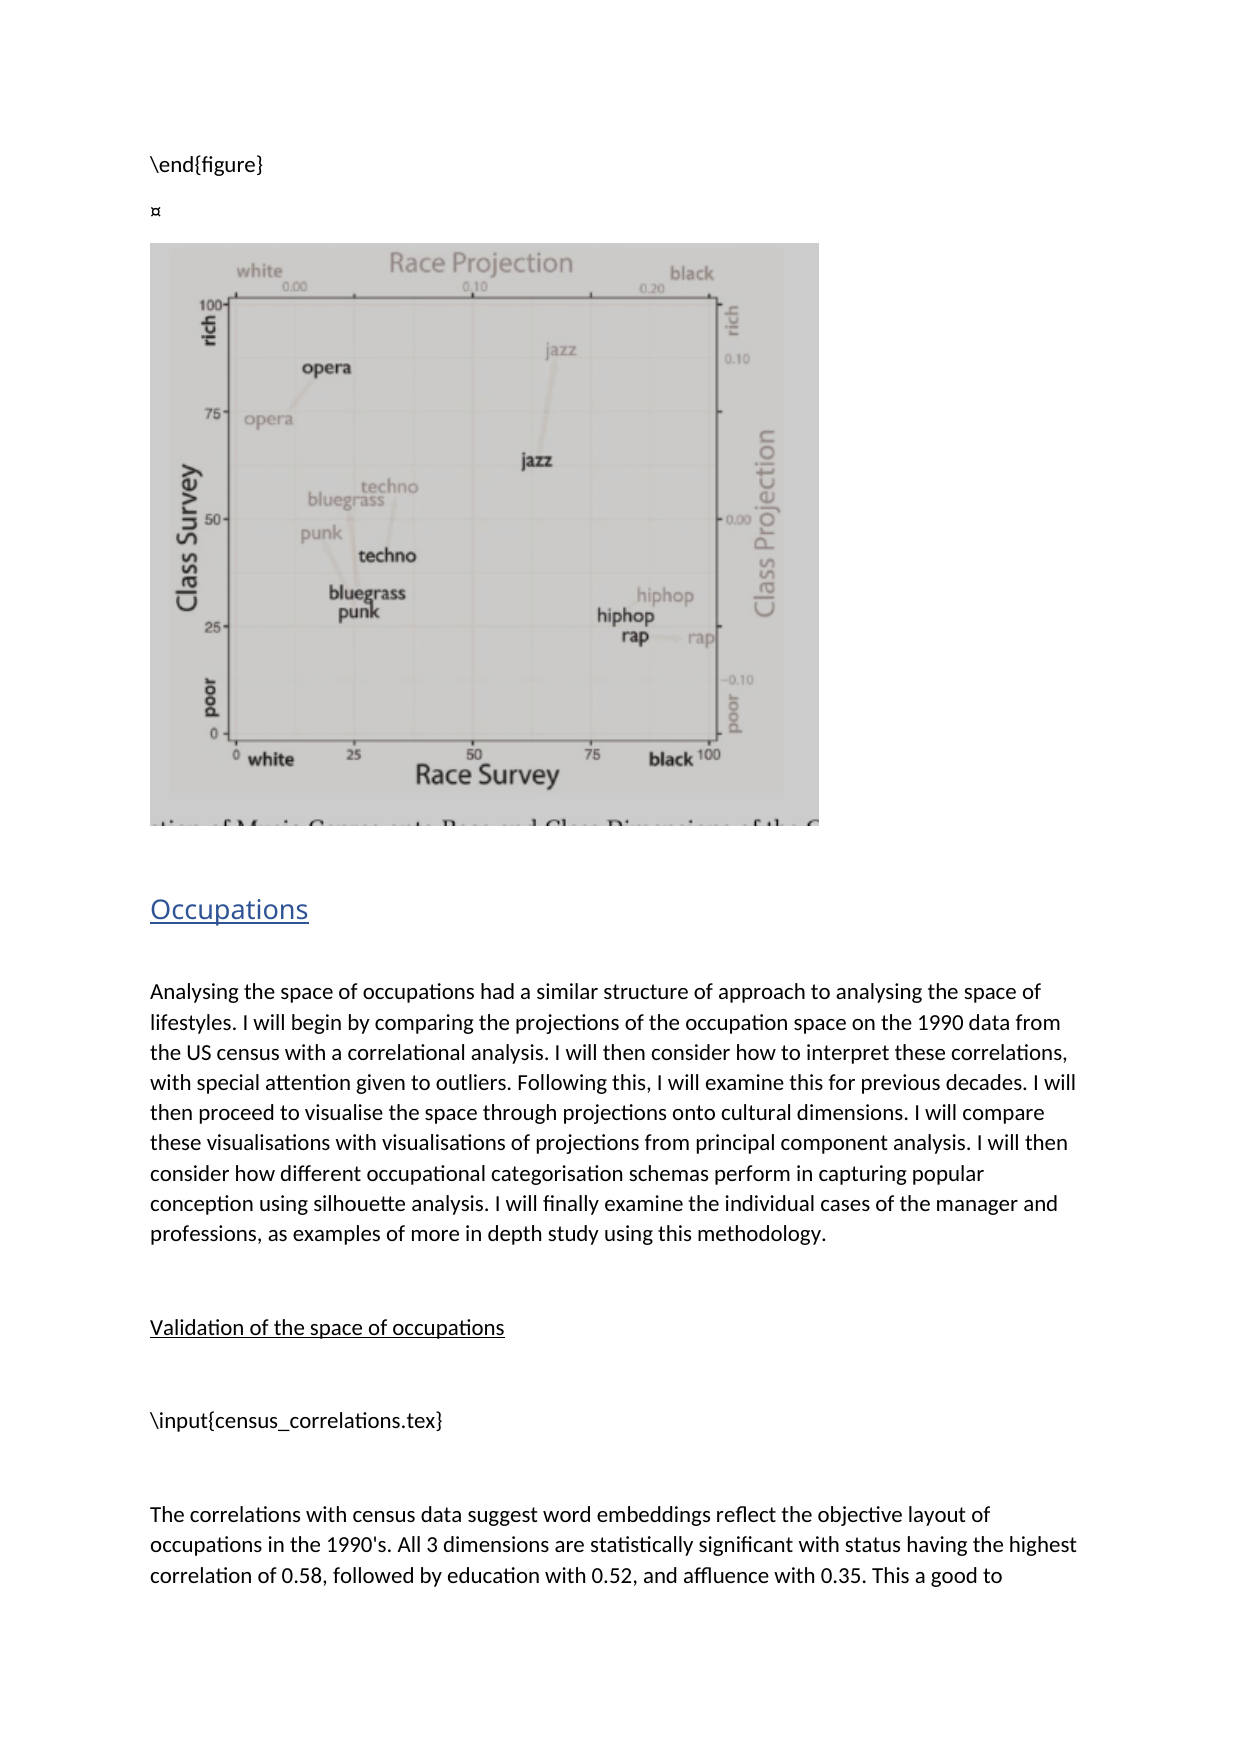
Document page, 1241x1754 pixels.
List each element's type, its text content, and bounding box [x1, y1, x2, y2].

text Validation of the space of occupations [150, 1313, 1090, 1341]
picture [150, 243, 819, 826]
text \end{figure} [150, 150, 1090, 178]
text \input{census_correlations.tex} [150, 1407, 1090, 1435]
text Analysing the space of occupations had a similar structure of approach to analysing the space of lifestyles. I will begin by comparing the projections of the occupation space on the 1990 data from the US census with a correlational analysis. I will then consider how to interpret these correlations, with special attention given to outliers. Following this, I will examine this for previous decades. I will then proceed to visualise the space through projections onto cultural dimensions. I will compare these visualisations with visualisations of projections from principal component analysis. I will then consider how different occupational categorisation schemas perform in capturing popular conception using silhouette analysis. I will finally examine the individual cases of the manager and professions, as examples of more in depth study using this methodology. [150, 977, 1090, 1247]
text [150, 1500, 1090, 1589]
subtitle Occupations [150, 891, 1090, 928]
text ¤ [150, 197, 1090, 225]
